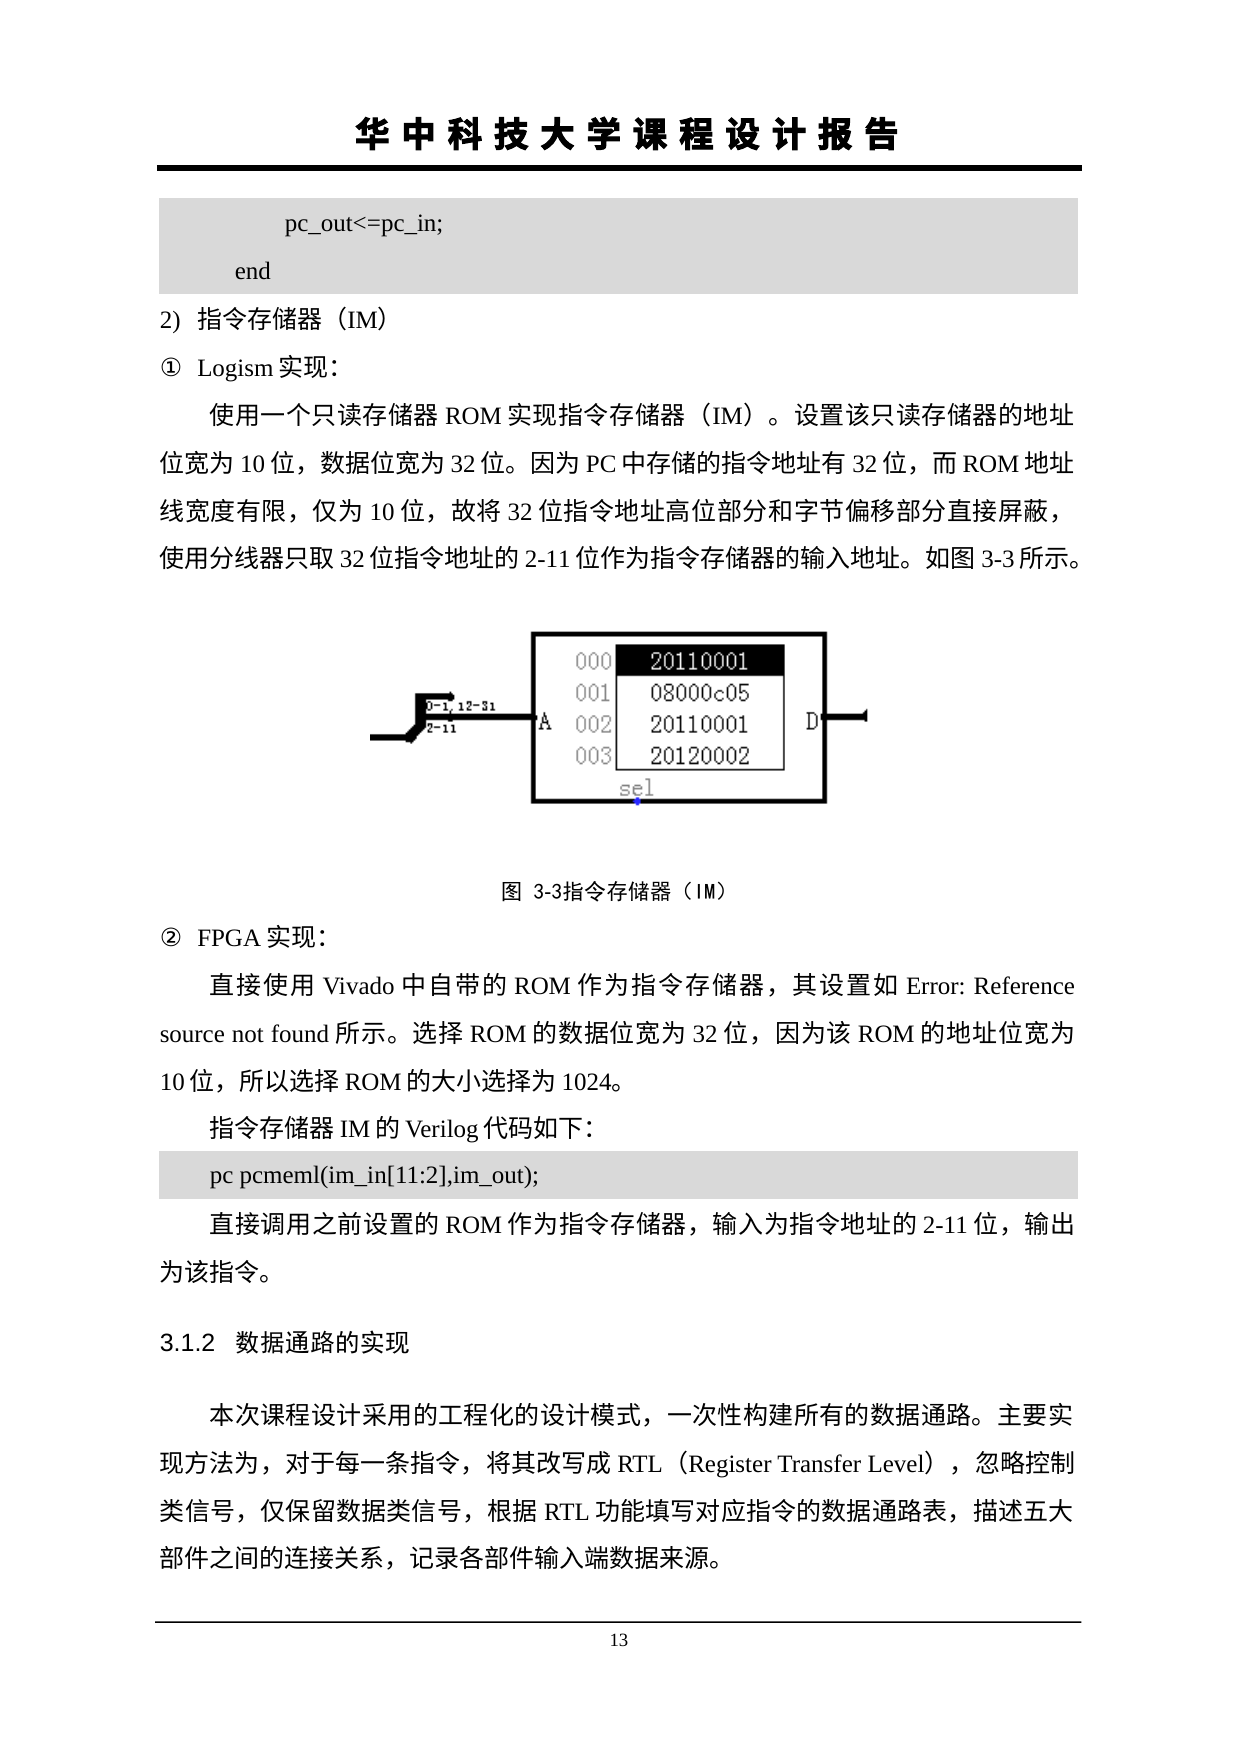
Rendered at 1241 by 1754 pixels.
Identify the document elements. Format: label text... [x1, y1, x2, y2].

picture [370, 581, 868, 826]
text 指令存储器IM的Verilog代码如下： [159, 1103, 1075, 1151]
list 指令存储器（IM） [159, 294, 1078, 342]
text end [159, 246, 1078, 294]
text pc_out<=pc_in; [159, 198, 1078, 246]
text 本次课程设计采用的工程化的设计模式，一次性构建所有的数据通路。主要实现方法为，对于每一条指令，将其改写成RTL（Register Transfer Level），忽略控制类信号，仅保留数据类信号，根据RTL功能填写对应指令的数据通路表，描述五大部件之间的连接关系，记录各部件输入端数据来源。 [159, 1390, 1075, 1581]
list FPGA实现： [159, 912, 1078, 959]
text pc pcmeml(im_in[11:2],im_out); [159, 1151, 1078, 1199]
text 直接调用之前设置的ROM作为指令存储器，输入为指令地址的2-11位，输出为该指令。 [159, 1199, 1075, 1294]
subtitle 数据通路的实现 [159, 1318, 1078, 1366]
list Logism实现： [159, 342, 1078, 390]
